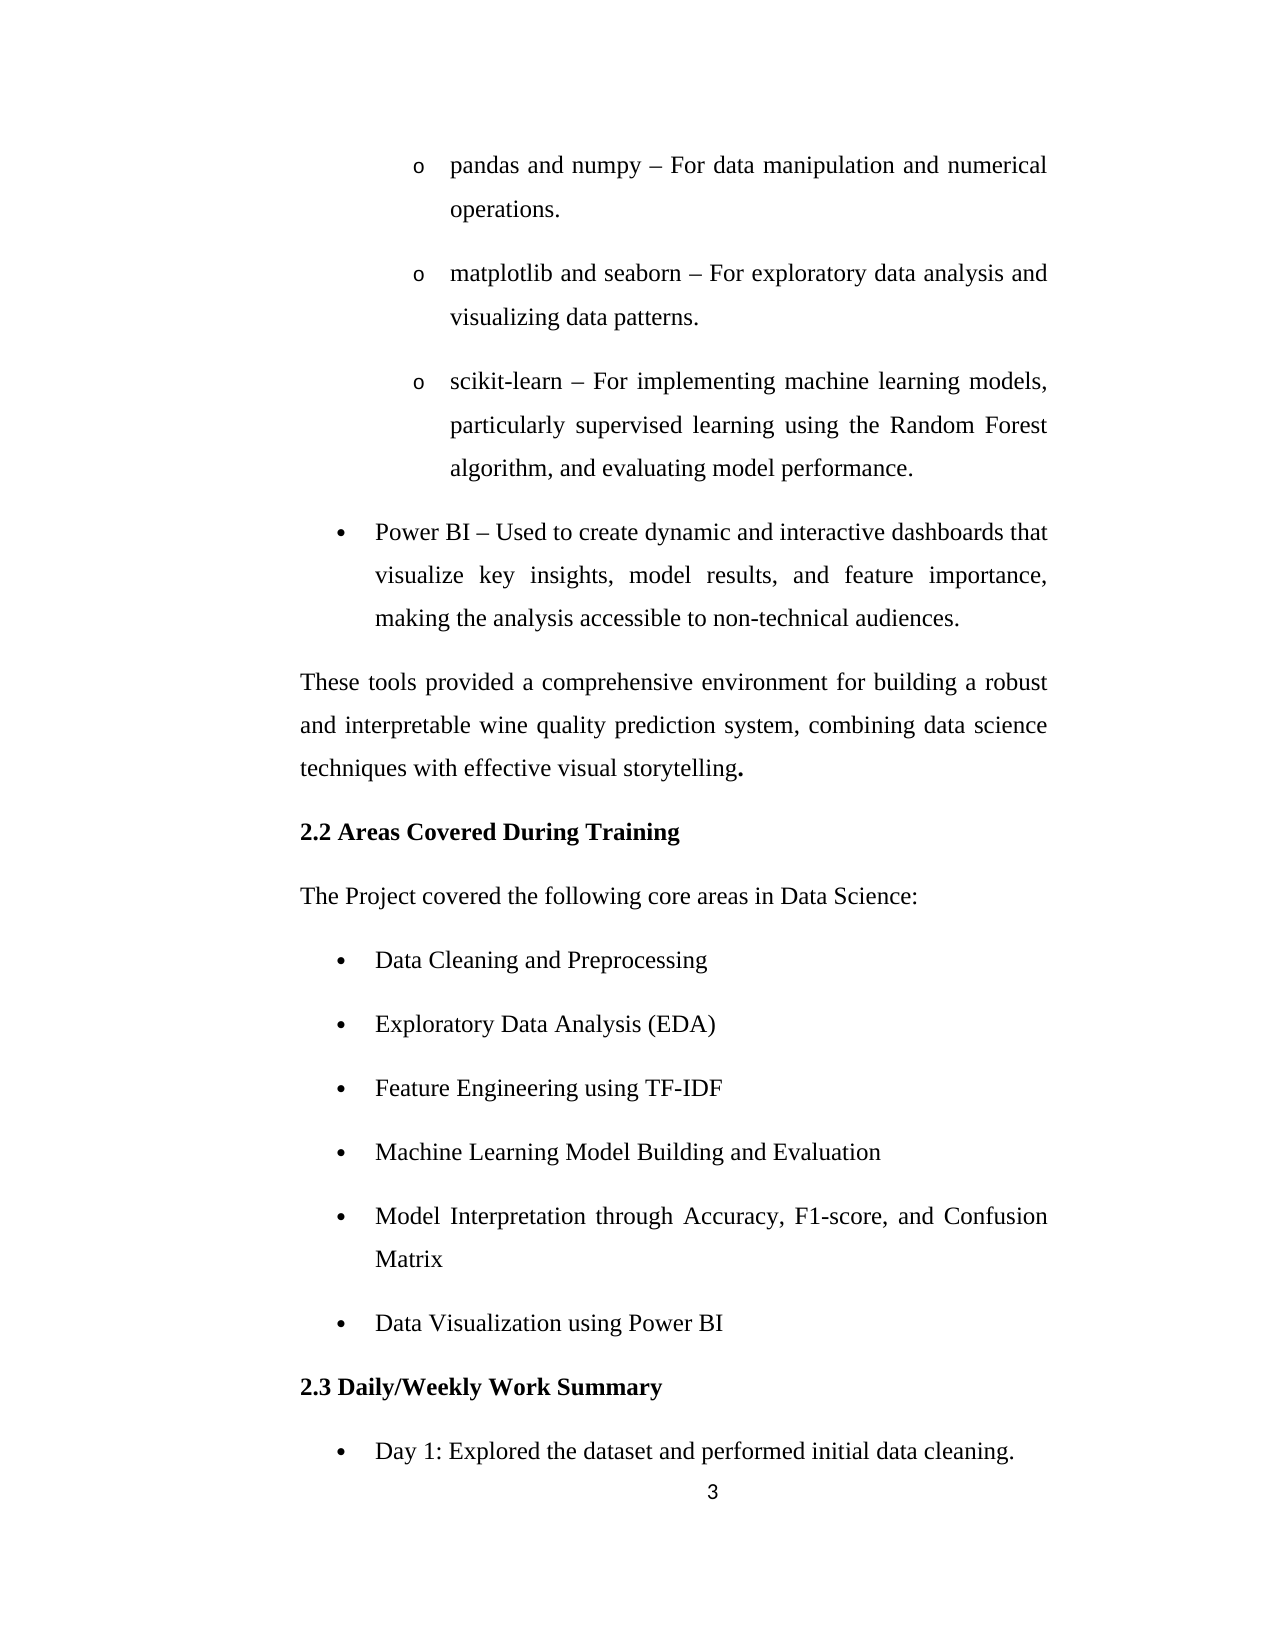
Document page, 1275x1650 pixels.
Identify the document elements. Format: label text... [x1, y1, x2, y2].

list Model Interpretation through Accuracy, F1-score, and Confusion Matrix [337, 1201, 1048, 1273]
list Data Visualization using Power BI [337, 1308, 1048, 1337]
list Feature Engineering using TF-IDF [337, 1073, 1048, 1102]
list matplotlib and seaborn – For exploratory data analysis and visualizing data patterns. [412, 258, 1048, 331]
list Power BI – Used to create dynamic and interactive dashboards that visualize key insights, model results, and feature importance, making the analysis accessible to non-technical audiences. [337, 517, 1048, 632]
list Machine Learning Model Building and Evaluation [337, 1137, 1048, 1166]
text 2.2 Areas Covered During Training [300, 817, 1048, 846]
text The Project covered the following core areas in Data Science: [300, 881, 1048, 910]
list scikit-learn – For implementing machine learning models, particularly supervised learning using the Random Forest algorithm, and evaluating model performance. [412, 366, 1048, 482]
text 2.3 Daily/Weekly Work Summary [300, 1372, 1048, 1401]
list Exploratory Data Analysis (EDA) [337, 1009, 1048, 1038]
list Data Cleaning and Preprocessing [337, 945, 1048, 974]
text These tools provided a comprehensive environment for building a robust and interpretable wine quality prediction system, combining data science techniques with effective visual storytelling. [300, 667, 1048, 782]
list pandas and numpy – For data manipulation and numerical operations. [412, 150, 1048, 223]
list Day 1: Explored the dataset and performed initial data cleaning. [337, 1436, 1048, 1465]
